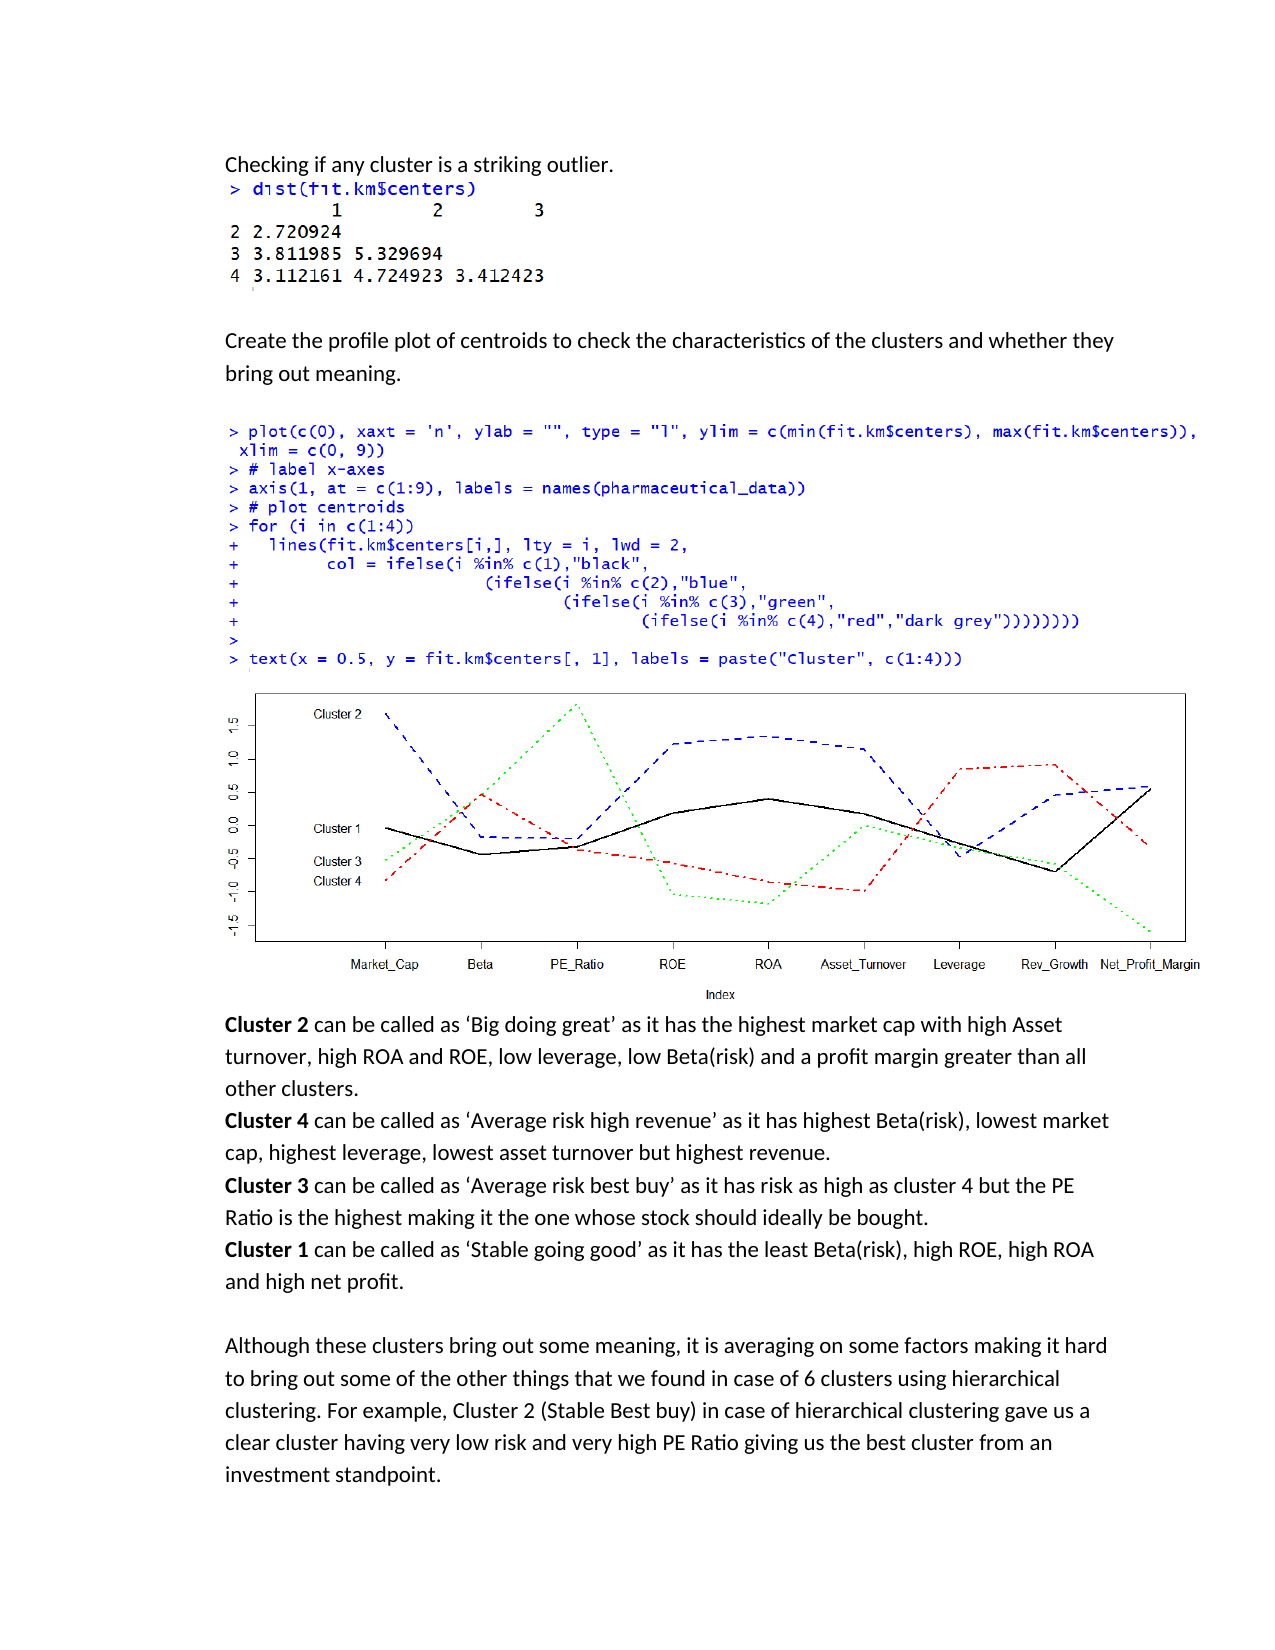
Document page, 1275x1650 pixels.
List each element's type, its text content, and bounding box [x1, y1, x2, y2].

picture [225, 182, 552, 291]
list Cluster 1 can be called as ‘Stable going good’ as it has the least Beta(risk), high ROE, high ROA and high net profit. [225, 1235, 1125, 1295]
list Cluster 2 can be called as ‘Big doing great’ as it has the highest market cap with high Asset turnover, high ROA and ROE, low leverage, low Beta(risk) and a profit margin greater than all other clusters. [225, 1010, 1125, 1102]
list Cluster 4 can be called as ‘Average risk high revenue’ as it has highest Beta(risk), lowest market cap, highest leverage, lowest asset turnover but highest revenue. [225, 1106, 1125, 1167]
picture [225, 423, 1200, 672]
picture [225, 675, 1200, 1006]
list Create the profile plot of centroids to check the characteristics of the clusters and whether they bring out meaning. [225, 326, 1125, 387]
list Although these clusters bring out some meaning, it is averaging on some factors making it hard to bring out some of the other things that we found in case of 6 clusters using hierarchical clustering. For example, Cluster 2 (Stable Best buy) in case of hierarchical clustering gave us a clear cluster having very low risk and very high PE Ratio giving us the best cluster from an investment standpoint. [225, 1332, 1125, 1488]
list Cluster 3 can be called as ‘Average risk best buy’ as it has risk as high as cluster 4 but the PE Ratio is the highest making it the one whose stock should ideally be bought. [225, 1171, 1125, 1231]
